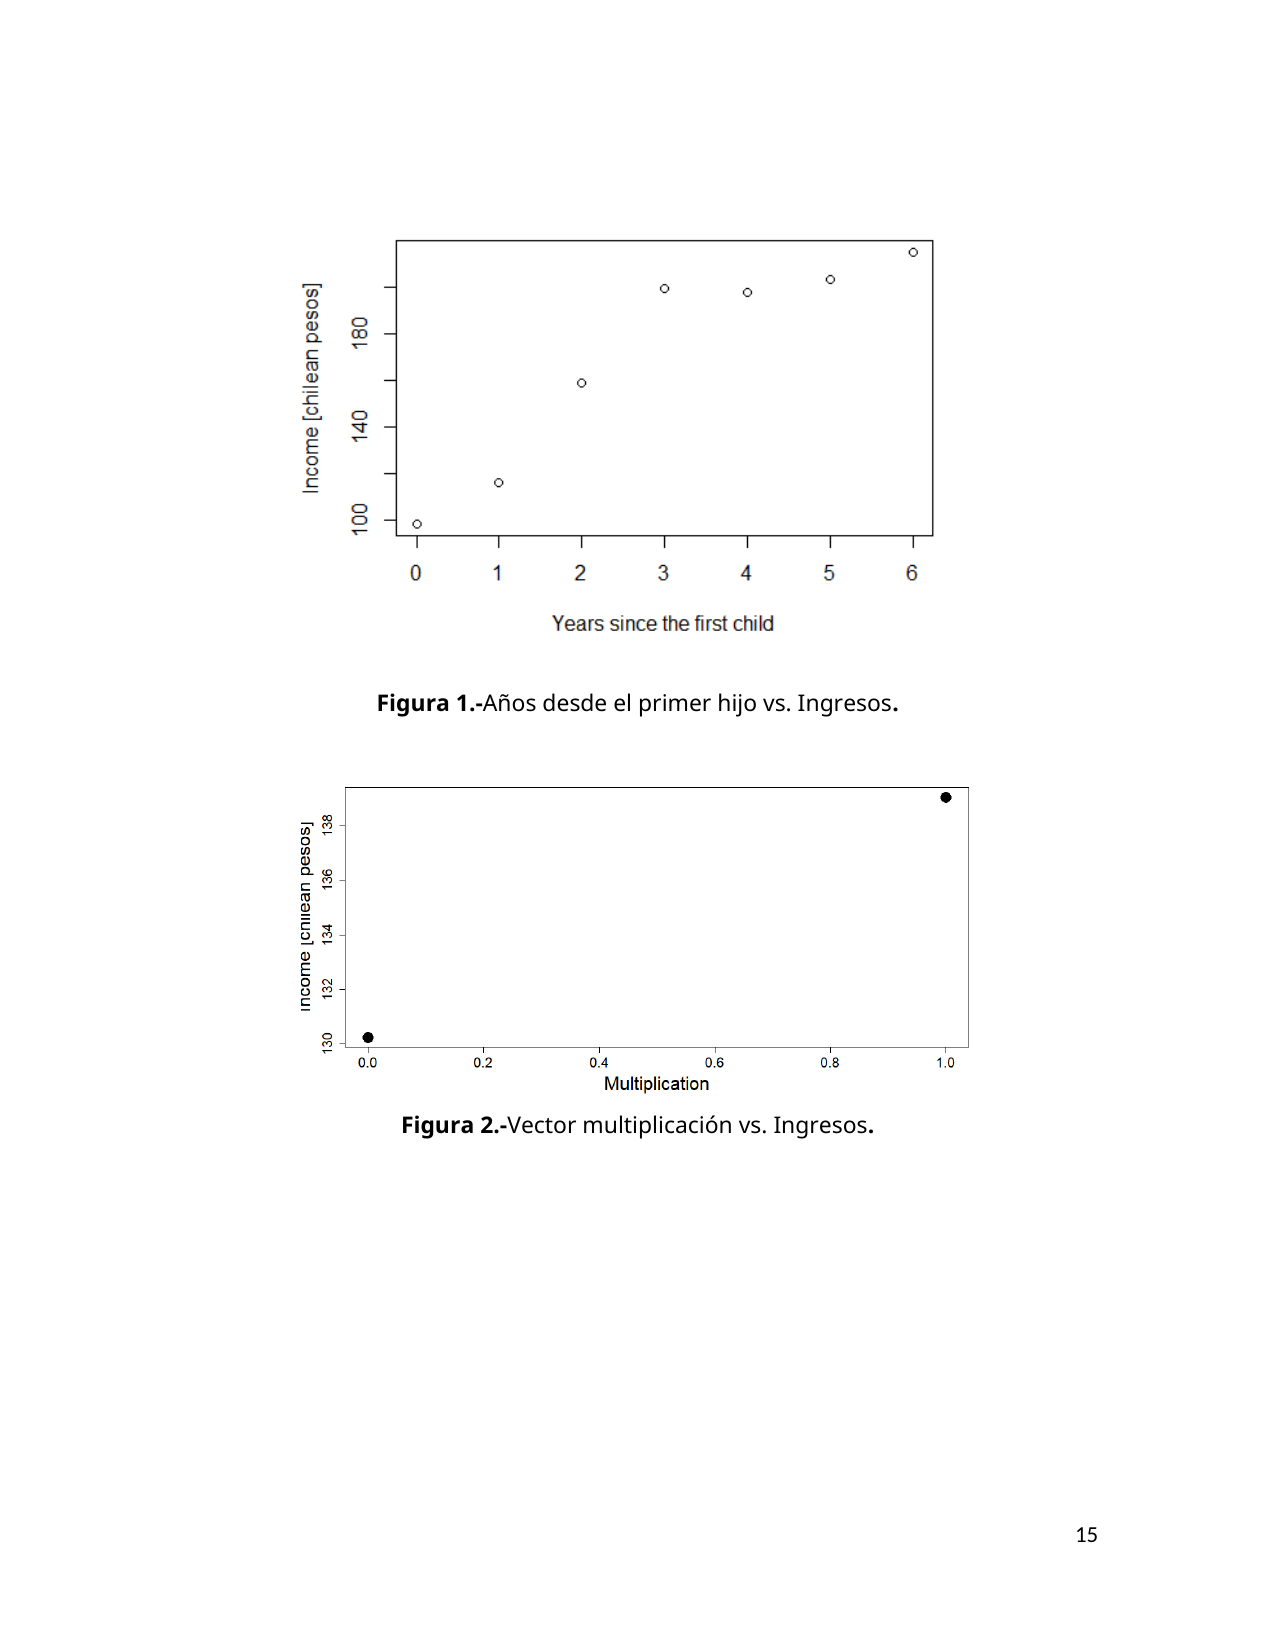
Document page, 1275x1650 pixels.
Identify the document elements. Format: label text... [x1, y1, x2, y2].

picture [301, 147, 975, 653]
picture [301, 781, 975, 1096]
text Figura 1.-Años desde el primer hijo vs. Ingresos. [177, 687, 1098, 718]
text Figura 2.-Vector multiplicación vs. Ingresos. [177, 1109, 1098, 1140]
